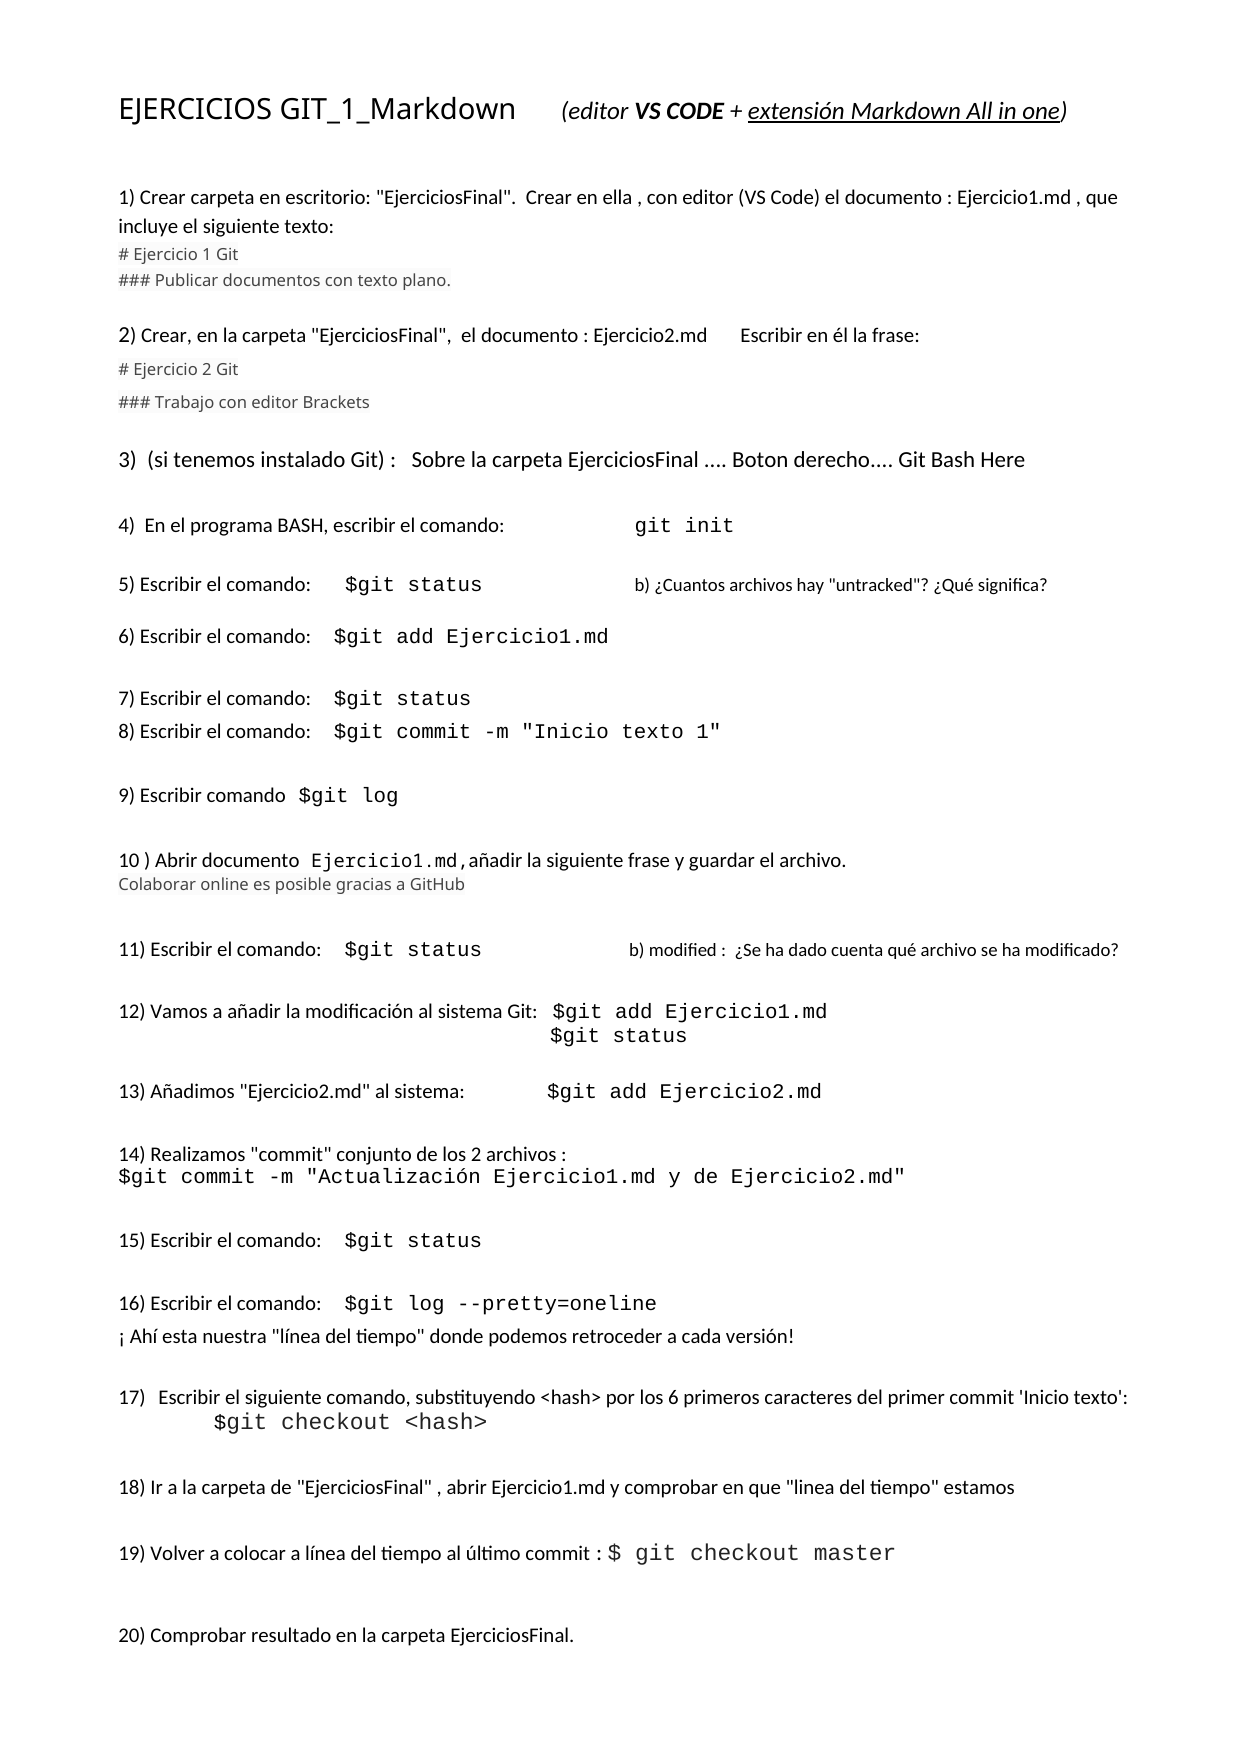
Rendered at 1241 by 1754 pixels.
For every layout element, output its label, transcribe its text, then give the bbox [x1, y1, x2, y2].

text 12) Vamos a añadir la modificación al sistema Git: $git add Ejercicio1.md $git status [118, 998, 1152, 1072]
text ¡ Ahí esta nuestra "línea del tiempo" donde podemos retroceder a cada versión! [118, 1323, 1152, 1348]
text 15) Escribir el comando: $git status [118, 1228, 1152, 1254]
text 8) Escribir el comando: $git commit -m "Inicio texto 1" [118, 718, 1152, 745]
text 11) Escribir el comando: $git status b) modified : ¿Se ha dado cuenta qué archivo se ha modificado? [118, 936, 1152, 963]
text 13) Añadimos "Ejercicio2.md" al sistema: $git add Ejercicio2.md [118, 1078, 1152, 1104]
text 7) Escribir el comando: $git status [118, 686, 1152, 712]
text 9) Escribir comando $git log [118, 783, 1152, 809]
text 3) (si tenemos instalado Git) : Sobre la carpeta EjerciciosFinal .... Boton derecho.... Git Bash Here [118, 446, 1152, 473]
text 20) Comprobar resultado en la carpeta EjerciciosFinal. [118, 1622, 1152, 1648]
text 10 ) Abrir documento Ejercicio1.md,añadir la siguiente frase y guardar el archivo. Colaborar online es posible gracias a GitHub [118, 847, 1152, 895]
text 1) Crear carpeta en escritorio: "EjerciciosFinal". Crear en ella , con editor (VS Code) el documento : Ejercicio1.md , que incluye el siguiente texto: # Ejercicio 1 Git ### Publicar documentos con texto plano. [118, 155, 1152, 291]
subtitle 4) En el programa BASH, escribir el comando: git init [118, 473, 1152, 539]
text 19) Volver a colocar a línea del tiempo al último commit : $ git checkout master [118, 1538, 1152, 1567]
text 6) Escribir el comando: $git add Ejercicio1.md [118, 623, 1152, 649]
text 14) Realizamos "commit" conjunto de los 2 archivos : $git commit -m "Actualización Ejercicio1.md y de Ejercicio2.md" [118, 1141, 1152, 1190]
subtitle 2) Crear, en la carpeta "EjerciciosFinal", el documento : Ejercicio2.md Escribir en él la frase: # Ejercicio 2 Git ### Trabajo con editor Brackets [118, 315, 1152, 413]
text EJERCICIOS GIT_1_Markdown (editor VS CODE + extensión Markdown All in one) [118, 89, 1152, 128]
text 18) Ir a la carpeta de "EjerciciosFinal" , abrir Ejercicio1.md y comprobar en que "linea del tiempo" estamos [118, 1474, 1152, 1500]
text 5) Escribir el comando: $git status b) ¿Cuantos archivos hay "untracked"? ¿Qué significa? [118, 571, 1152, 598]
text 16) Escribir el comando: $git log --pretty=oneline [118, 1290, 1152, 1317]
text 17) Escribir el siguiente comando, substituyendo <hash> por los 6 primeros caracteres del primer commit 'Inicio texto': $git checkout <hash> [118, 1384, 1152, 1436]
